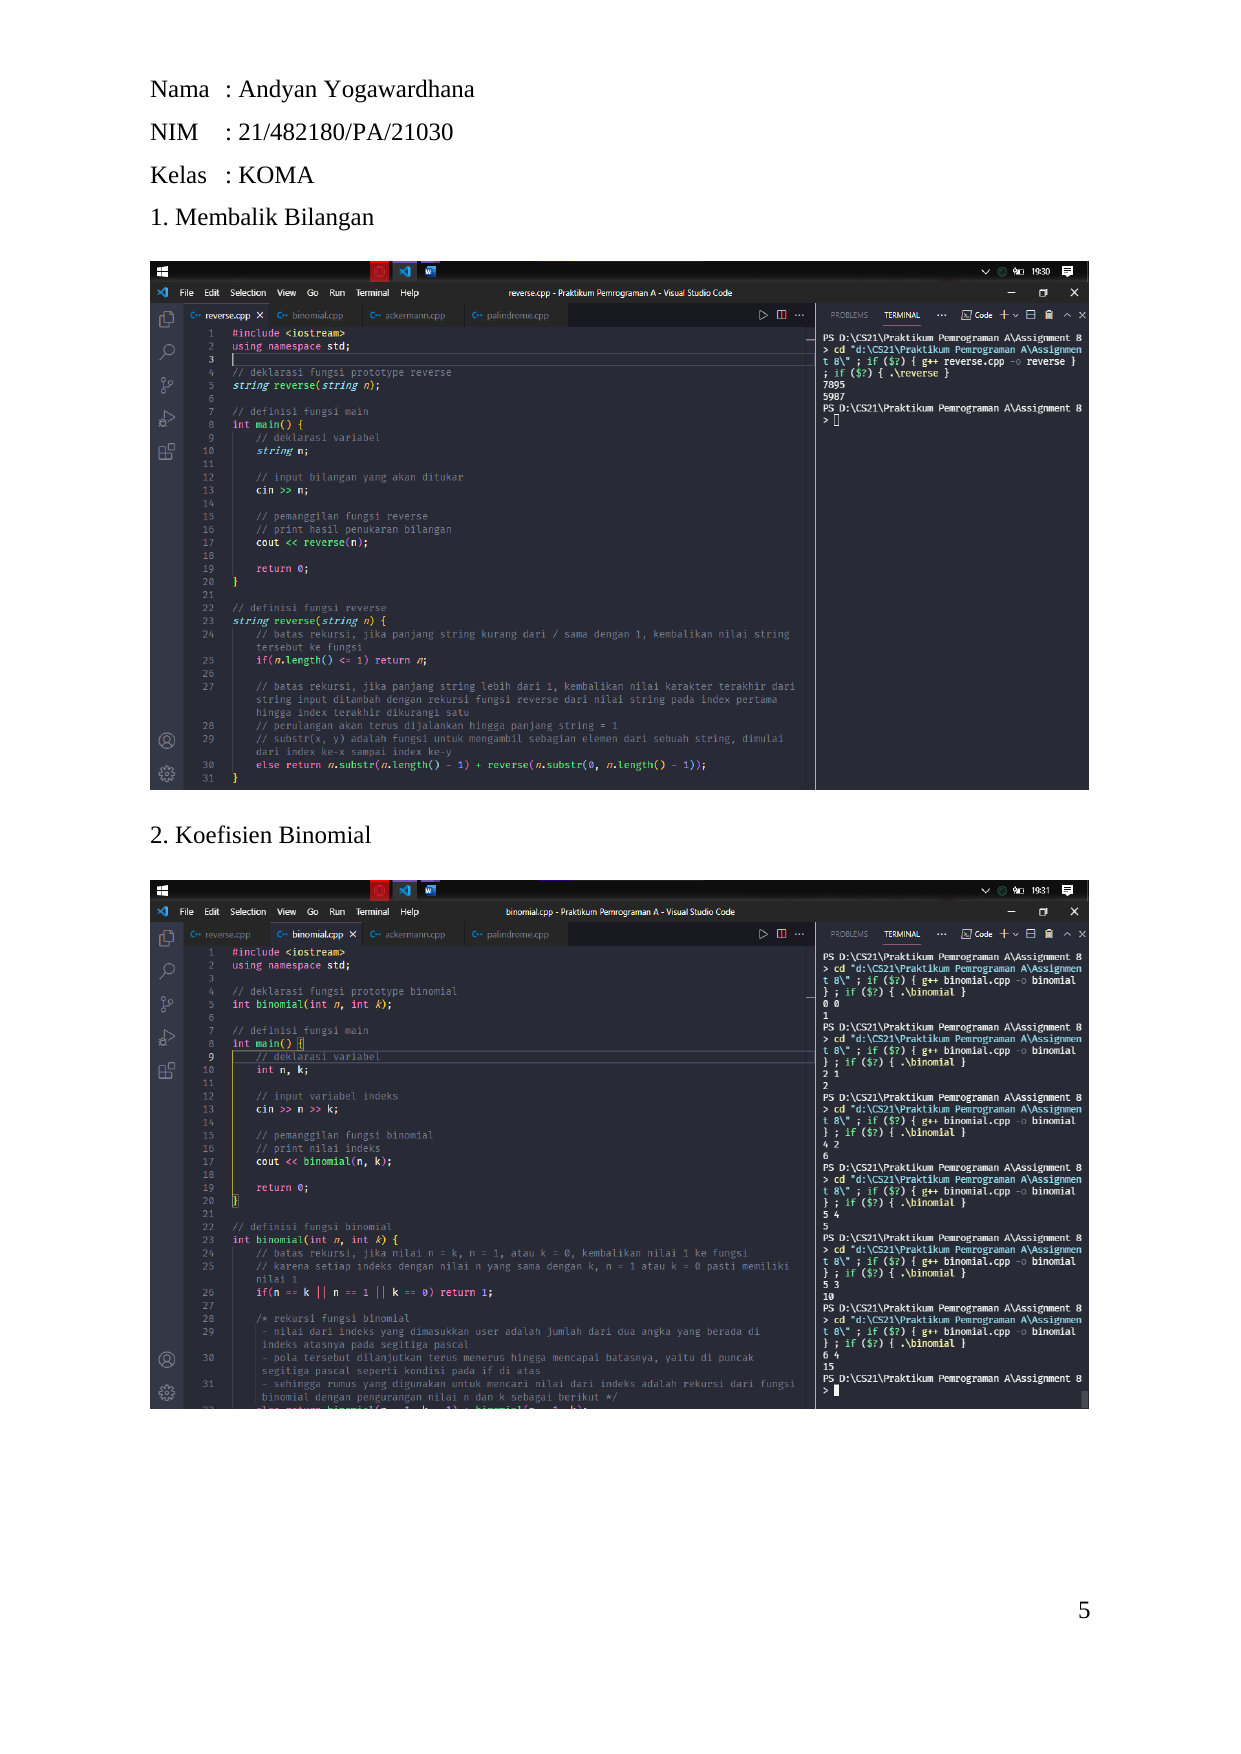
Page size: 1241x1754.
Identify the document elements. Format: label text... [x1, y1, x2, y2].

text 2. Koefisien Binomial [150, 820, 1090, 849]
picture [150, 880, 1089, 1409]
picture [150, 261, 1089, 790]
text 1. Membalik Bilangan [150, 202, 1090, 231]
